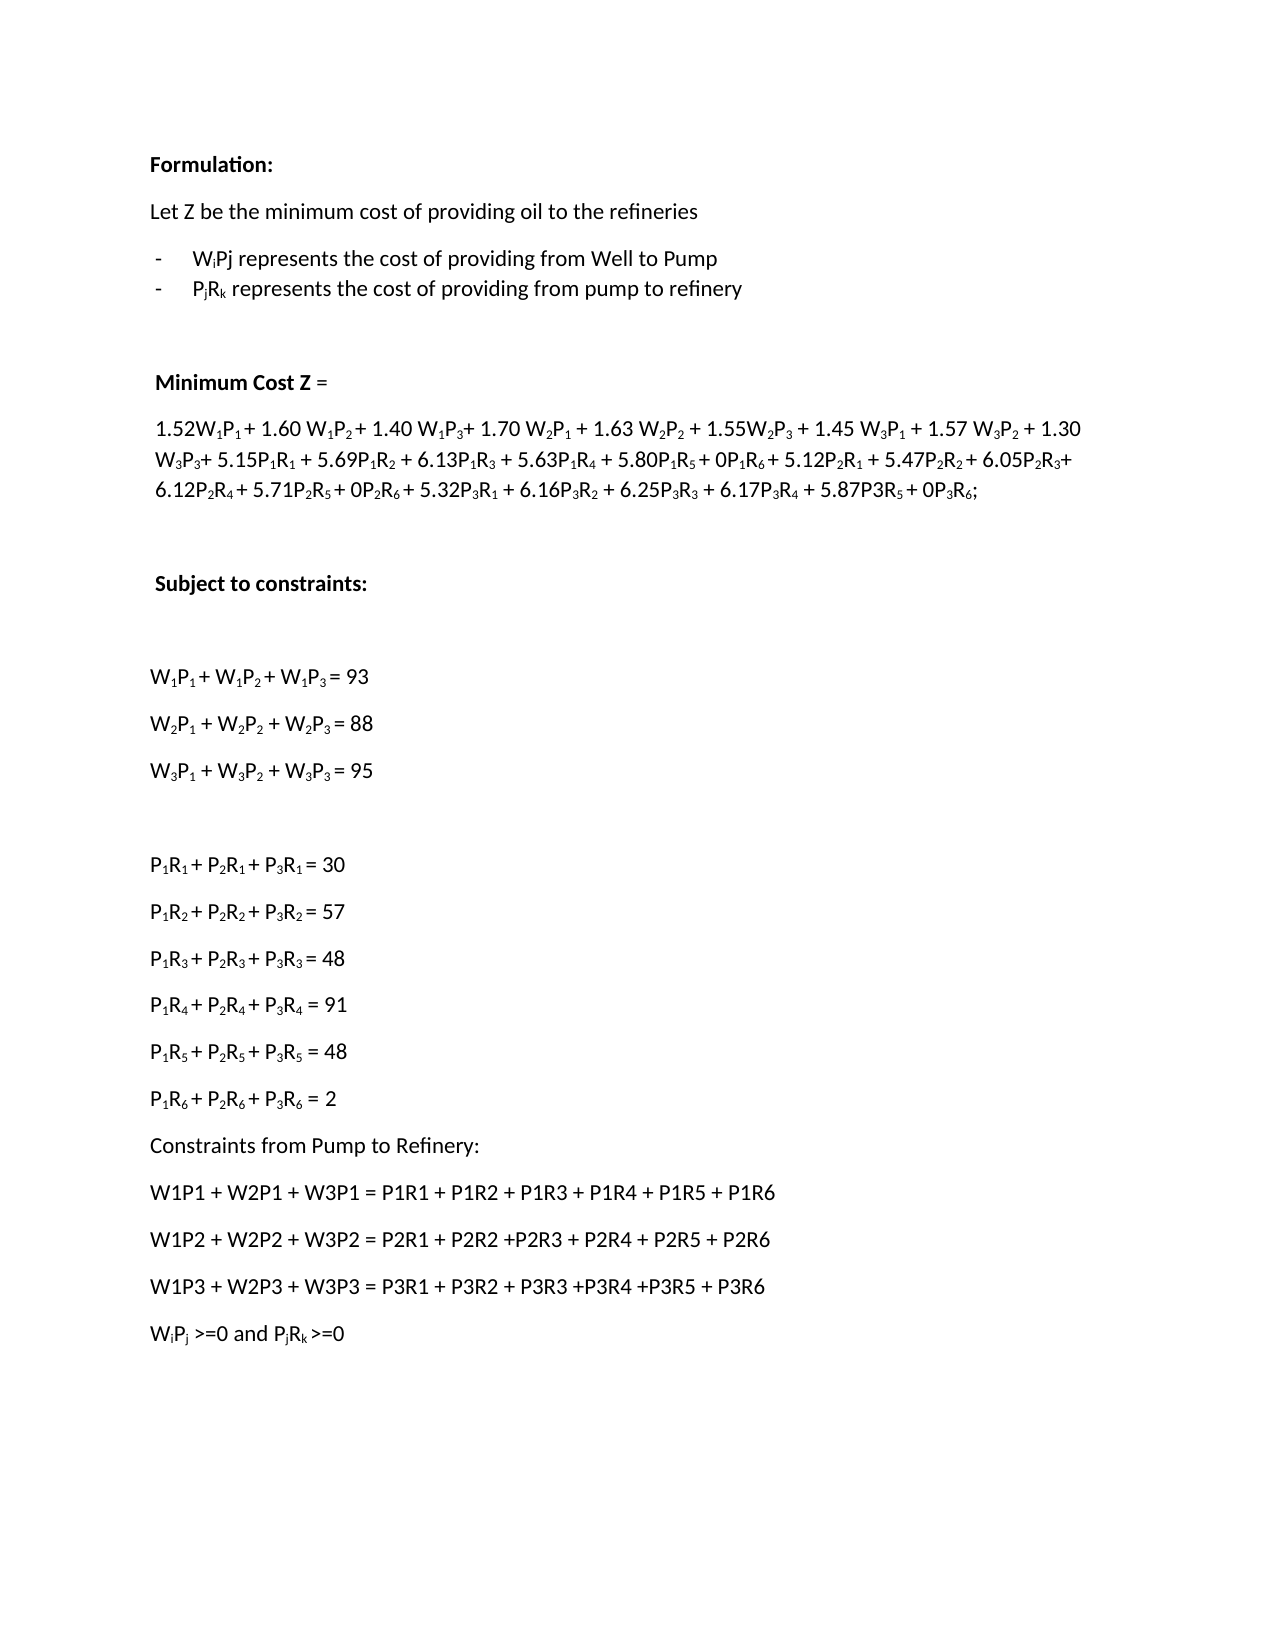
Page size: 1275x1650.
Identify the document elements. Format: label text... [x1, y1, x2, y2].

text P1R4 + P2R4 + P3R4 = 91 [150, 991, 1125, 1019]
text Subject to constraints: [155, 569, 1125, 597]
text Minimum Cost Z = [155, 368, 1125, 396]
text W1P3 + W2P3 + W3P3 = P3R1 + P3R2 + P3R3 +P3R4 +P3R5 + P3R6 [150, 1272, 1125, 1300]
text 1.52W1P1 + 1.60 W1P2 + 1.40 W1P3+ 1.70 W2P1 + 1.63 W2P2 + 1.55W2P3 + 1.45 W3P1 + 1.57 W3P2 + 1.30 W3P3+ 5.15P1R1 + 5.69P1R2 + 6.13P1R3 + 5.63P1R4 + 5.80P1R5 + 0P1R6 + 5.12P2R1 + 5.47P2R2 + 6.05P2R3+ 6.12P2R4 + 5.71P2R5 + 0P2R6 + 5.32P3R1 + 6.16P3R2 + 6.25P3R3 + 6.17P3R4 + 5.87P3R5 + 0P3R6; [155, 414, 1125, 503]
text P1R3 + P2R3 + P3R3 = 48 [150, 944, 1125, 972]
text W1P1 + W1P2 + W1P3 = 93 [150, 662, 1125, 691]
list WiPj represents the cost of providing from Well to Pump [155, 244, 1125, 272]
text W1P2 + W2P2 + W3P2 = P2R1 + P2R2 +P2R3 + P2R4 + P2R5 + P2R6 [150, 1225, 1125, 1253]
list PjRk represents the cost of providing from pump to refinery [155, 274, 1125, 302]
text W1P1 + W2P1 + W3P1 = P1R1 + P1R2 + P1R3 + P1R4 + P1R5 + P1R6 [150, 1178, 1125, 1206]
text P1R6 + P2R6 + P3R6 = 2 [150, 1084, 1125, 1112]
text Constraints from Pump to Refinery: [150, 1131, 1125, 1159]
text Formulation: [150, 150, 1125, 178]
text P1R2 + P2R2 + P3R2 = 57 [150, 897, 1125, 925]
text Let Z be the minimum cost of providing oil to the refineries [150, 197, 1125, 225]
text WiPj >=0 and PjRk >=0 [150, 1319, 1125, 1347]
text P1R5 + P2R5 + P3R5 = 48 [150, 1037, 1125, 1066]
text P1R1 + P2R1 + P3R1 = 30 [150, 850, 1125, 878]
text W2P1 + W2P2 + W2P3 = 88 [150, 709, 1125, 737]
text W3P1 + W3P2 + W3P3 = 95 [150, 756, 1125, 784]
